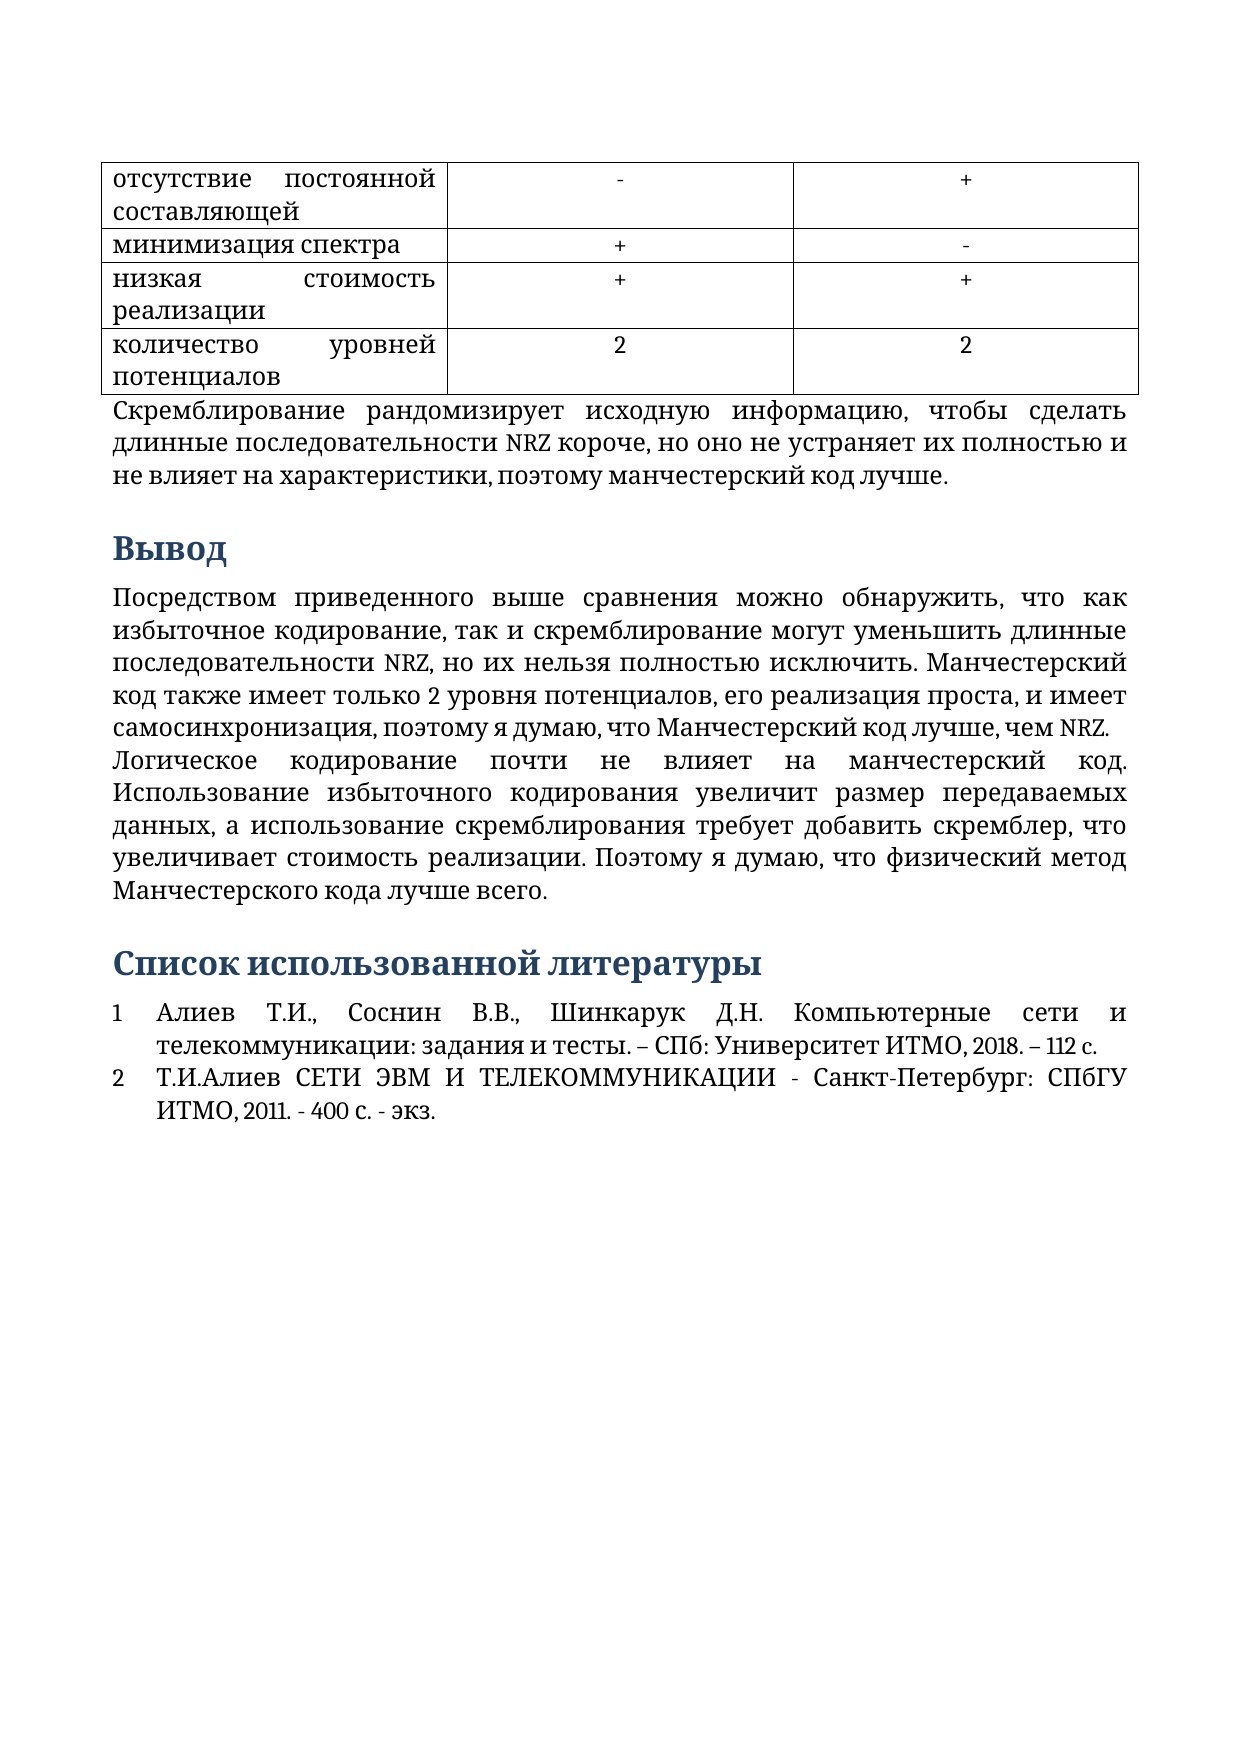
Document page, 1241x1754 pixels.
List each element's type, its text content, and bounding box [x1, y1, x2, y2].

table_cell минимизация спектра [102, 229, 447, 262]
list Алиев Т.И., Соснин В.В., Шинкарук Д.Н. Компьютерные сети и телекоммуникации: задания и тесты. – СПб: Университет ИТМО, 2018. – 112 c. [112, 997, 1128, 1062]
table_cell - [794, 229, 1138, 262]
table_cell + [448, 229, 793, 262]
table_cell + [448, 263, 793, 328]
table_cell - [448, 163, 793, 228]
table_cell 2 [794, 329, 1138, 394]
subtitle Список использованной литературы [112, 932, 1128, 997]
list Т.И.Алиев СЕТИ ЭВМ И ТЕЛЕКОММУНИКАЦИИ - Санкт-Петербург: СПбГУ ИТМО, 2011. - 400 с. - экз. [112, 1062, 1128, 1127]
table_cell + [794, 163, 1138, 228]
table_cell количество уровней потенциалов [102, 329, 447, 394]
table_cell отсутствие постоянной составляющей [102, 163, 447, 228]
text Скремблирование рандомизирует исходную информацию, чтобы сделать длинные последовательности NRZ короче, но оно не устраняет их полностью и не влияет на характеристики, поэтому манчестерский код лучше. [112, 395, 1128, 492]
table_cell низкая стоимость реализации [102, 263, 447, 328]
table_cell + [794, 263, 1138, 328]
text Логическое кодирование почти не влияет на манчестерский код. Использование избыточного кодирования увеличит размер передаваемых данных, а использование скремблирования требует добавить скремблер, что увеличивает стоимость реализации. Поэтому я думаю, что физический метод Манчестерского кода лучше всего. [112, 745, 1128, 907]
subtitle Вывод [112, 517, 1128, 582]
text Посредством приведенного выше сравнения можно обнаружить, что как избыточное кодирование, так и скремблирование могут уменьшить длинные последовательности NRZ, но их нельзя полностью исключить. Манчестерский код также имеет только 2 уровня потенциалов, его реализация проста, и имеет самосинхронизация, поэтому я думаю, что Манчестерский код лучше, чем NRZ. [112, 582, 1128, 745]
table_cell 2 [448, 329, 793, 394]
